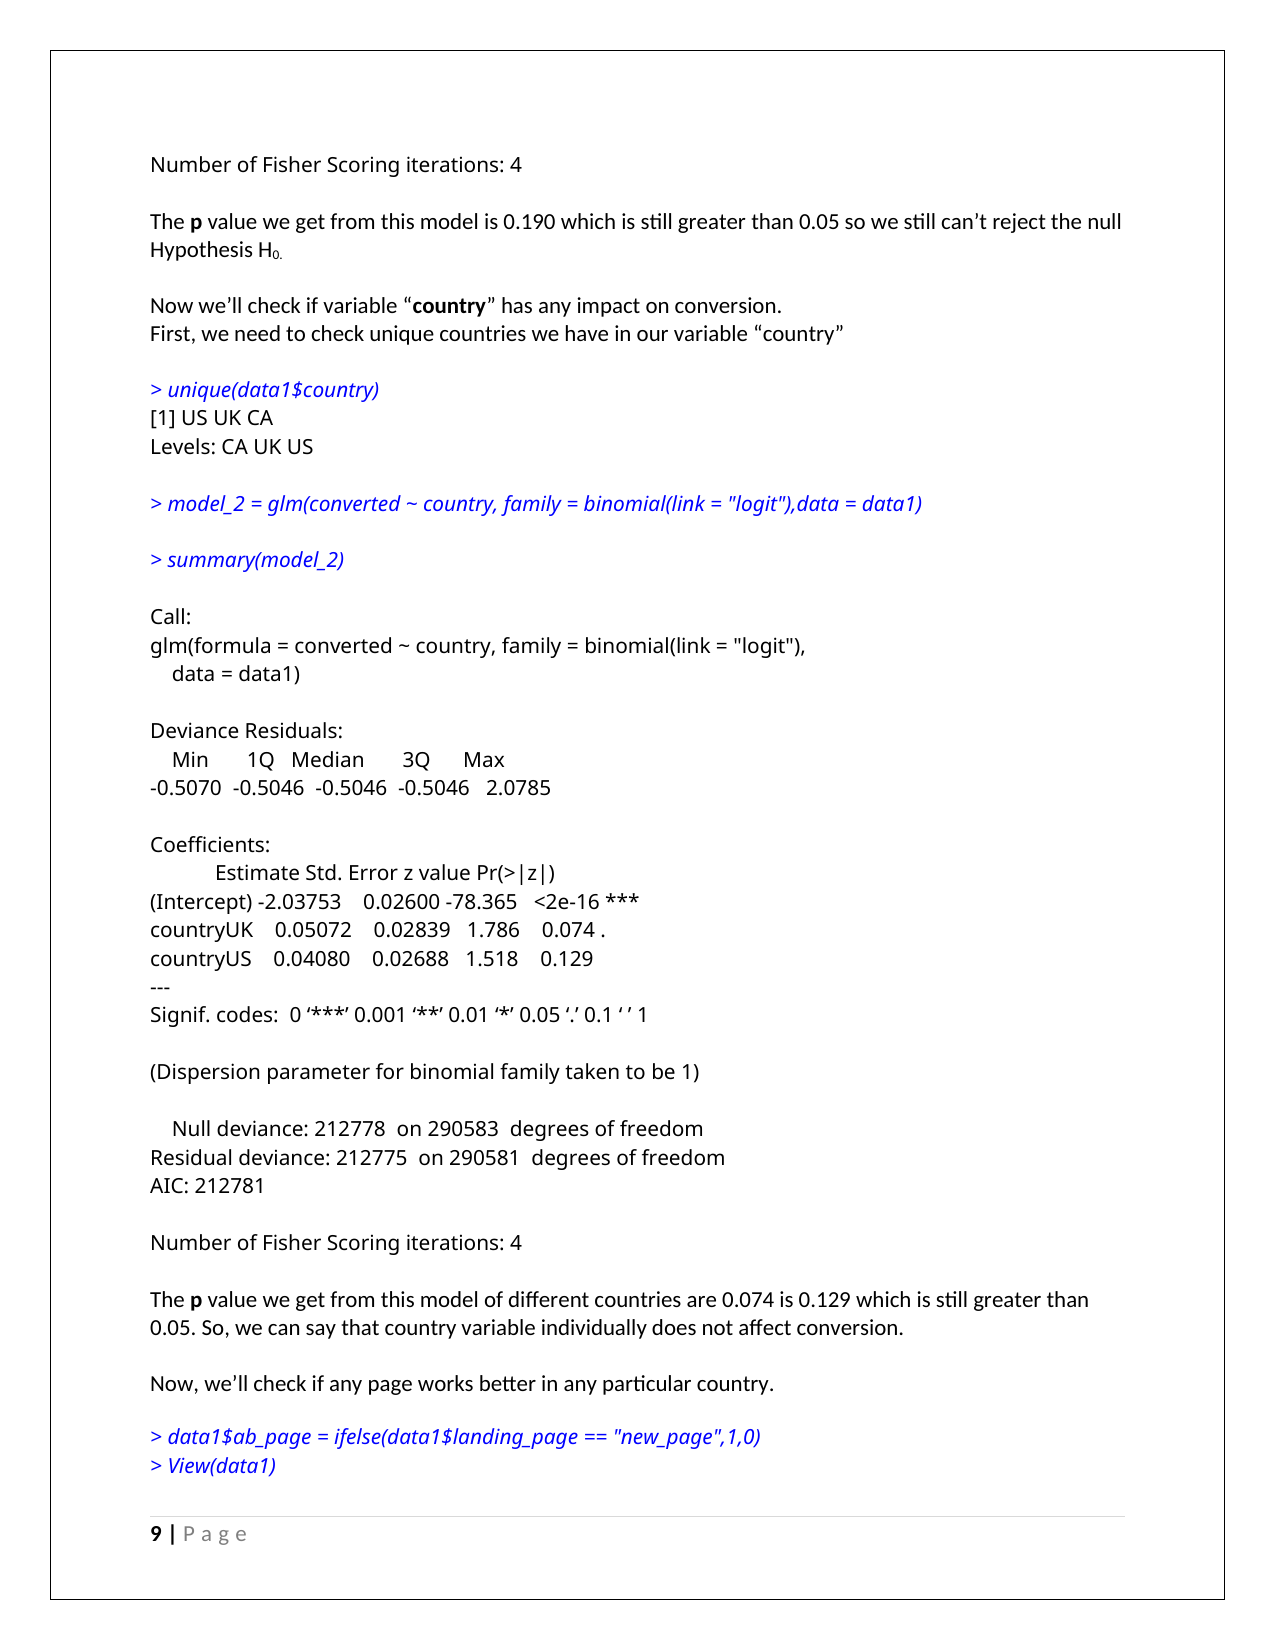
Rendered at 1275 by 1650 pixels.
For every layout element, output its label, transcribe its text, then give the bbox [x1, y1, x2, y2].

text Residual deviance: 212775 on 290581 degrees of freedom [150, 1143, 1125, 1171]
text countryUK 0.05072 0.02839 1.786 0.074 . [150, 915, 1125, 944]
text Null deviance: 212778 on 290583 degrees of freedom [150, 1114, 1125, 1143]
text The p value we get from this model of different countries are 0.074 is 0.129 which is still greater than [150, 1285, 1125, 1313]
text Estimate Std. Error z value Pr(>|z|) [150, 858, 1125, 887]
text Now we’ll check if variable “country” has any impact on conversion. [150, 291, 1125, 319]
text Number of Fisher Scoring iterations: 4 [150, 1228, 1125, 1257]
text Call: [150, 602, 1125, 631]
text -0.5070 -0.5046 -0.5046 -0.5046 2.0785 [150, 773, 1125, 802]
text Number of Fisher Scoring iterations: 4 [150, 150, 1125, 178]
text Now, we’ll check if any page works better in any particular country. [150, 1369, 1125, 1397]
text (Intercept) -2.03753 0.02600 -78.365 <2e-16 *** [150, 887, 1125, 915]
text AIC: 212781 [150, 1171, 1125, 1200]
text glm(formula = converted ~ country, family = binomial(link = "logit"), [150, 631, 1125, 659]
text > model_2 = glm(converted ~ country, family = binomial(link = "logit"),data = data1) [150, 489, 1125, 517]
text > View(data1) [150, 1451, 1125, 1479]
text Min 1Q Median 3Q Max [150, 745, 1125, 773]
text Signif. codes: 0 ‘***’ 0.001 ‘**’ 0.01 ‘*’ 0.05 ‘.’ 0.1 ‘ ’ 1 [150, 1001, 1125, 1029]
text Hypothesis H0. [150, 235, 1125, 263]
text --- [150, 972, 1125, 1001]
text First, we need to check unique countries we have in our variable “country” [150, 319, 1125, 347]
text data = data1) [150, 659, 1125, 688]
text > unique(data1$country) [150, 375, 1125, 403]
text > summary(model_2) [150, 546, 1125, 574]
text countryUS 0.04080 0.02688 1.518 0.129 [150, 944, 1125, 972]
text > data1$ab_page = ifelse(data1$landing_page == "new_page",1,0) [150, 1422, 1125, 1451]
text [1] US UK CA [150, 403, 1125, 432]
text 0.05. So, we can say that country variable individually does not affect conversion. [150, 1313, 1125, 1341]
text Levels: CA UK US [150, 432, 1125, 460]
text Coefficients: [150, 830, 1125, 858]
text The p value we get from this model is 0.190 which is still greater than 0.05 so we still can’t reject the null [150, 207, 1125, 235]
text (Dispersion parameter for binomial family taken to be 1) [150, 1057, 1125, 1086]
text Deviance Residuals: [150, 716, 1125, 745]
